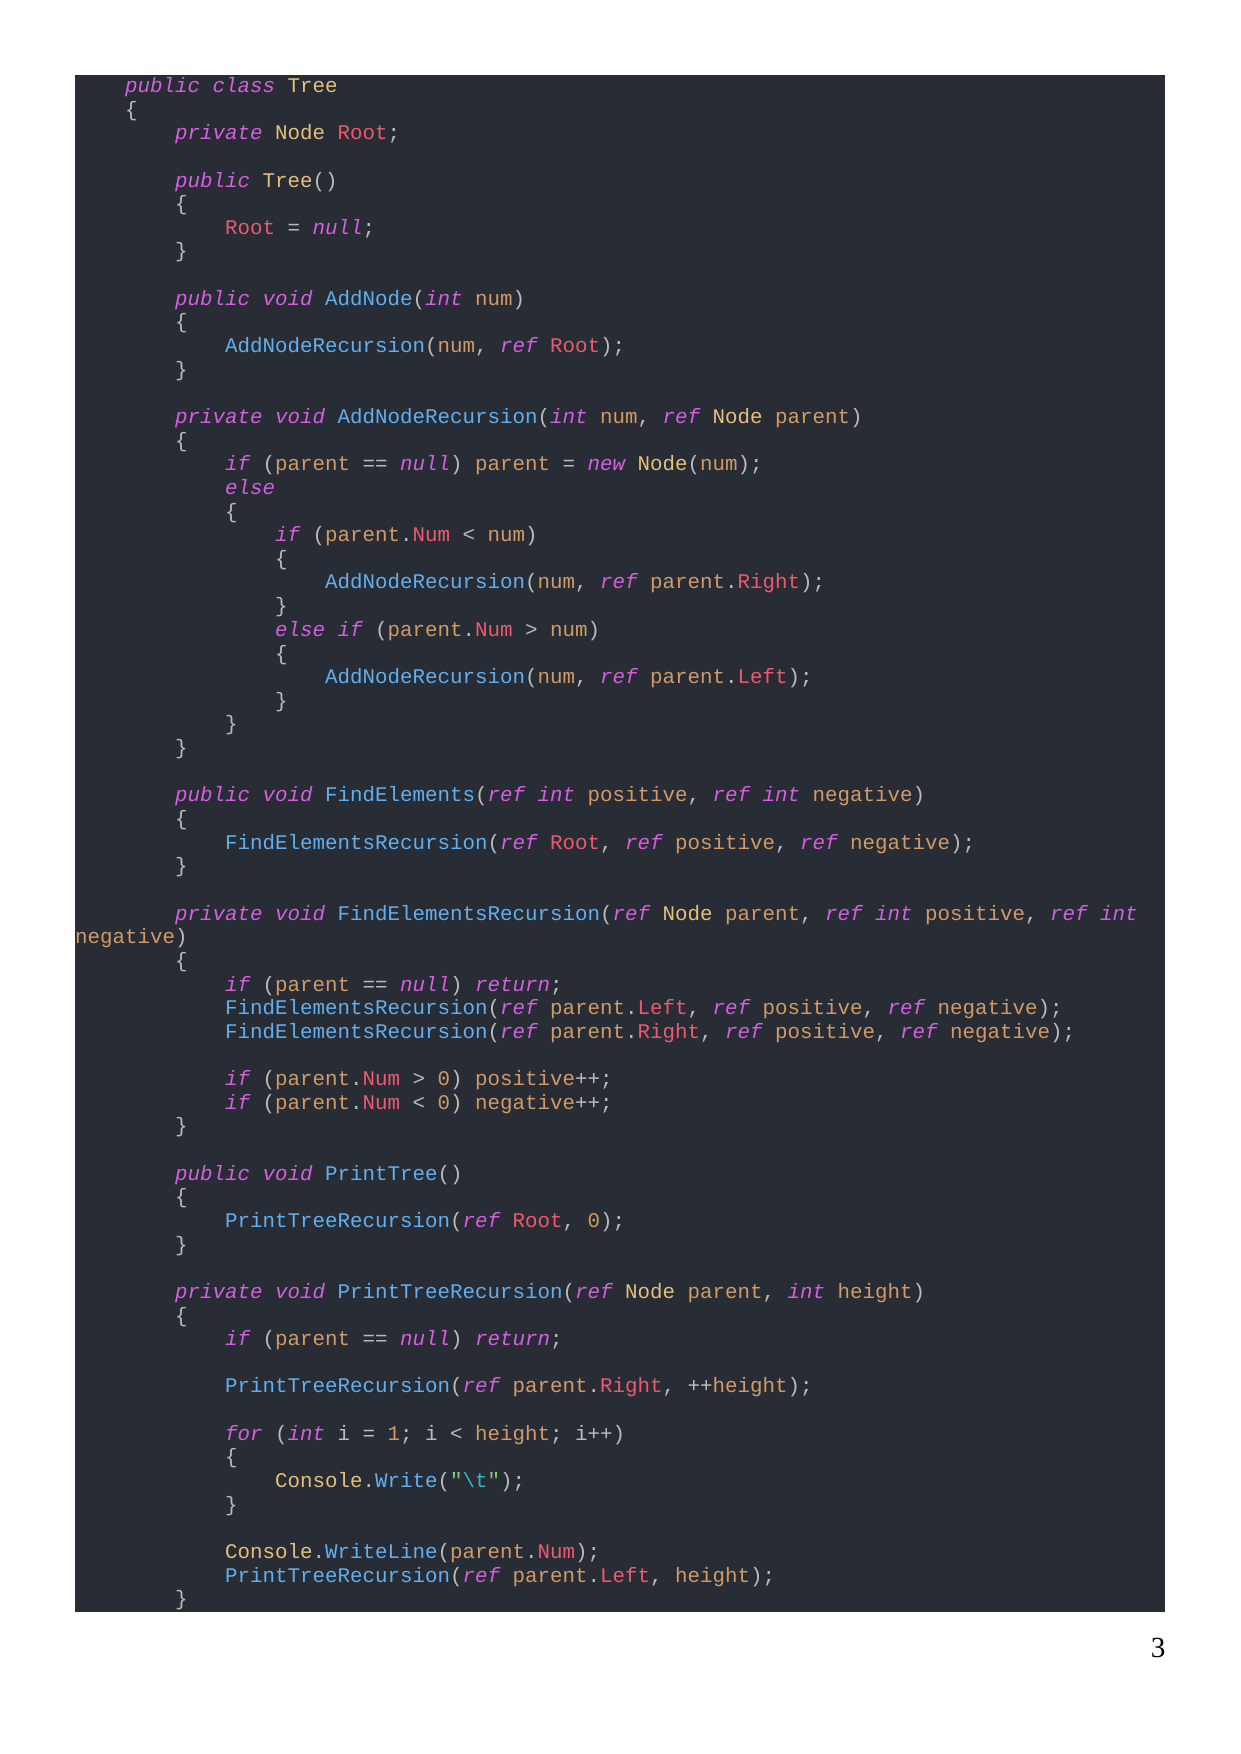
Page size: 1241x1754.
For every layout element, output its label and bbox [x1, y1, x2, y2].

text [75, 75, 1165, 1612]
